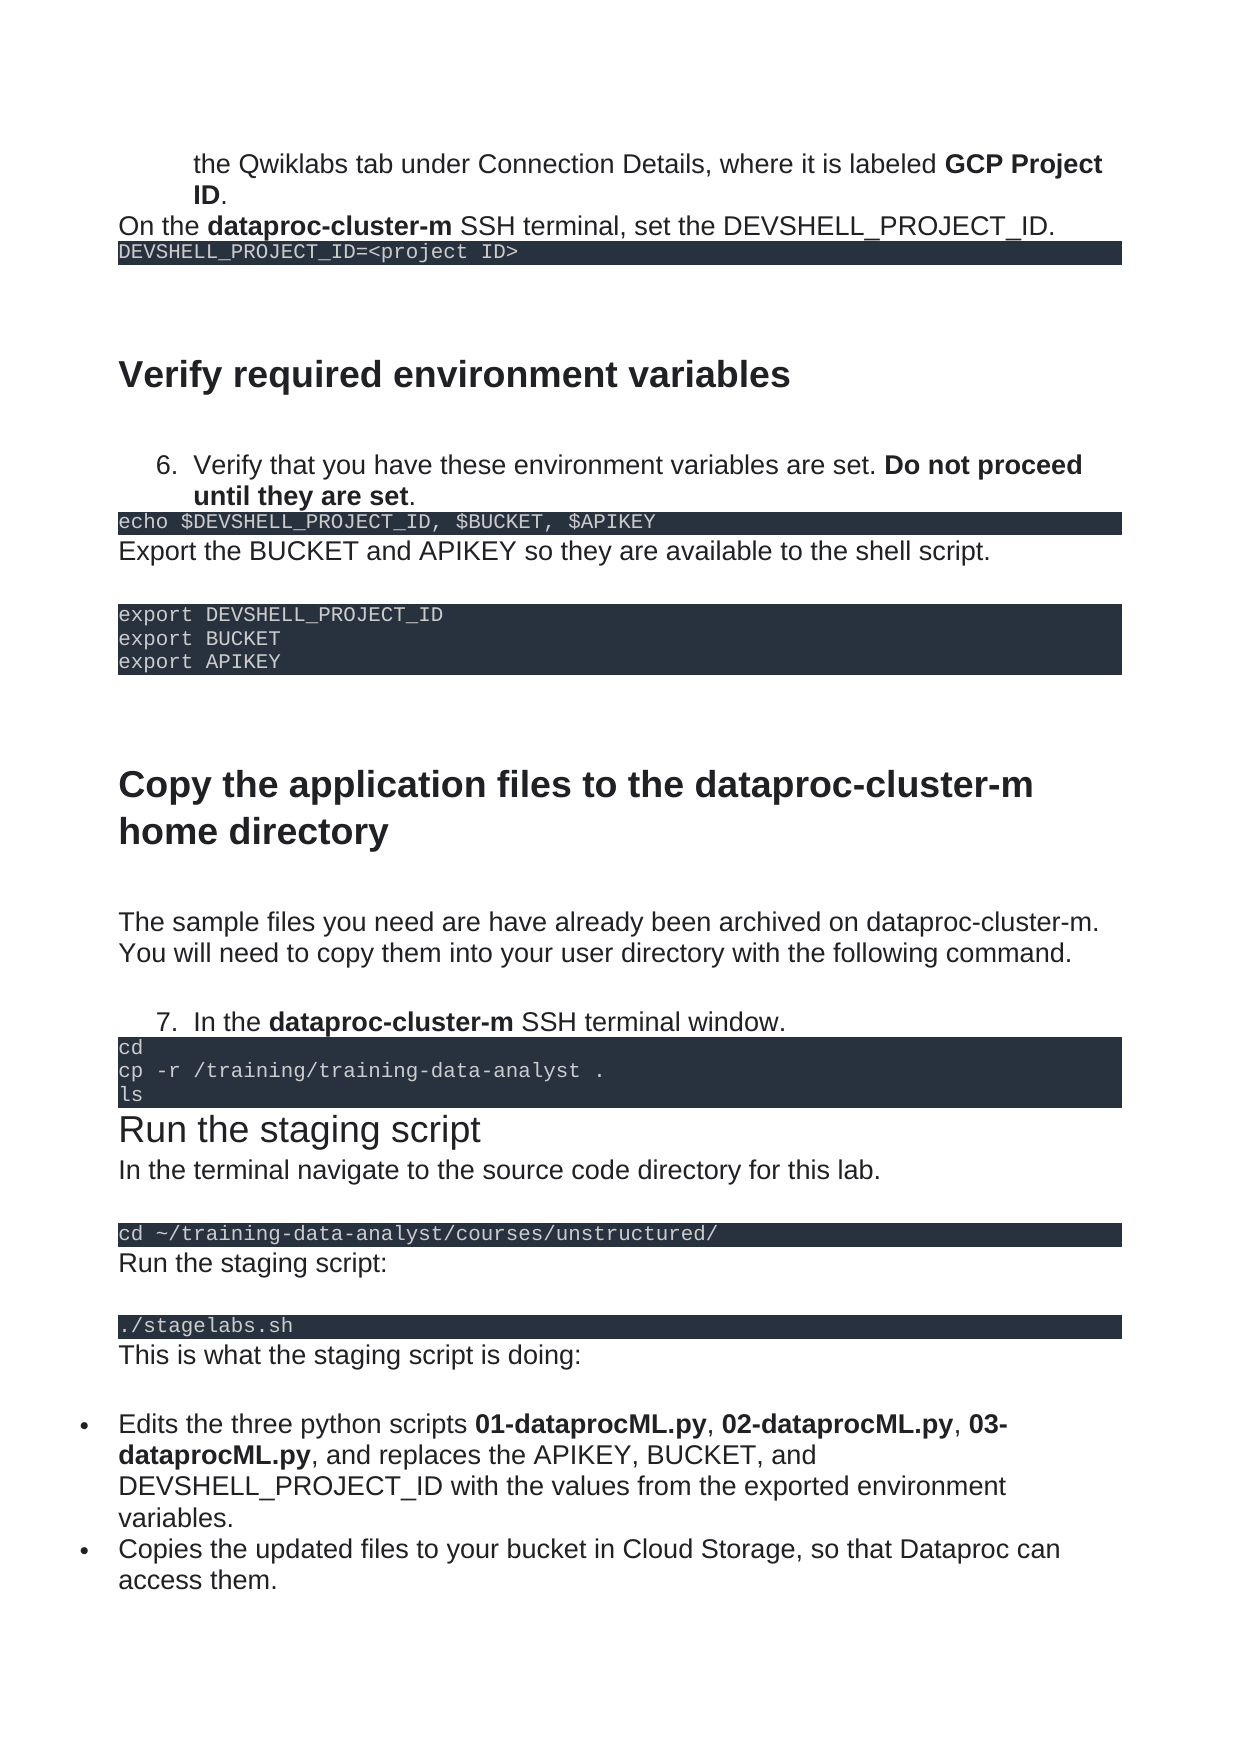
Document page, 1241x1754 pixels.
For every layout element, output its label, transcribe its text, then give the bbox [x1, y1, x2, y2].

subtitle Copy the application files to the dataproc-cluster-m home directory [118, 762, 1122, 852]
text This is what the staging script is doing: [118, 1339, 1122, 1370]
text cp -r /training/training-data-analyst . [118, 1060, 1122, 1084]
text ls [118, 1084, 1122, 1108]
list Verify that you have these environment variables are set. Do not proceed until they are set. [156, 449, 1122, 512]
subtitle Run the staging script [118, 1108, 1122, 1151]
text export DEVSHELL_PROJECT_ID [118, 604, 1122, 628]
text DEVSHELL_PROJECT_ID=<project ID> [118, 241, 1122, 265]
text echo $DEVSHELL_PROJECT_ID, $BUCKET, $APIKEY [118, 512, 1122, 535]
text The sample files you need are have already been archived on dataproc-cluster-m. You will need to copy them into your user directory with the following command. [118, 906, 1122, 968]
subtitle Verify required environment variables [118, 352, 1122, 396]
text export APIKEY [118, 651, 1122, 675]
text Export the BUCKET and APIKEY so they are available to the shell script. [118, 535, 1122, 566]
list Edits the three python scripts 01-dataprocML.py, 02-dataprocML.py, 03-dataprocML.py, and replaces the APIKEY, BUCKET, and DEVSHELL_PROJECT_ID with the values from the exported environment variables. [81, 1408, 1122, 1533]
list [156, 148, 1122, 210]
text ./stagelabs.sh [118, 1315, 1122, 1339]
text cd [118, 1037, 1122, 1060]
text cd ~/training-data-analyst/courses/unstructured/ [118, 1223, 1122, 1247]
list In the dataproc-cluster-m SSH terminal window. [156, 1006, 1122, 1037]
text On the dataproc-cluster-m SSH terminal, set the DEVSHELL_PROJECT_ID. [118, 210, 1122, 241]
text Run the staging script: [118, 1247, 1122, 1278]
list Copies the updated files to your bucket in Cloud Storage, so that Dataproc can access them. [81, 1533, 1122, 1595]
text In the terminal navigate to the source code directory for this lab. [118, 1154, 1122, 1186]
text export BUCKET [118, 628, 1122, 651]
